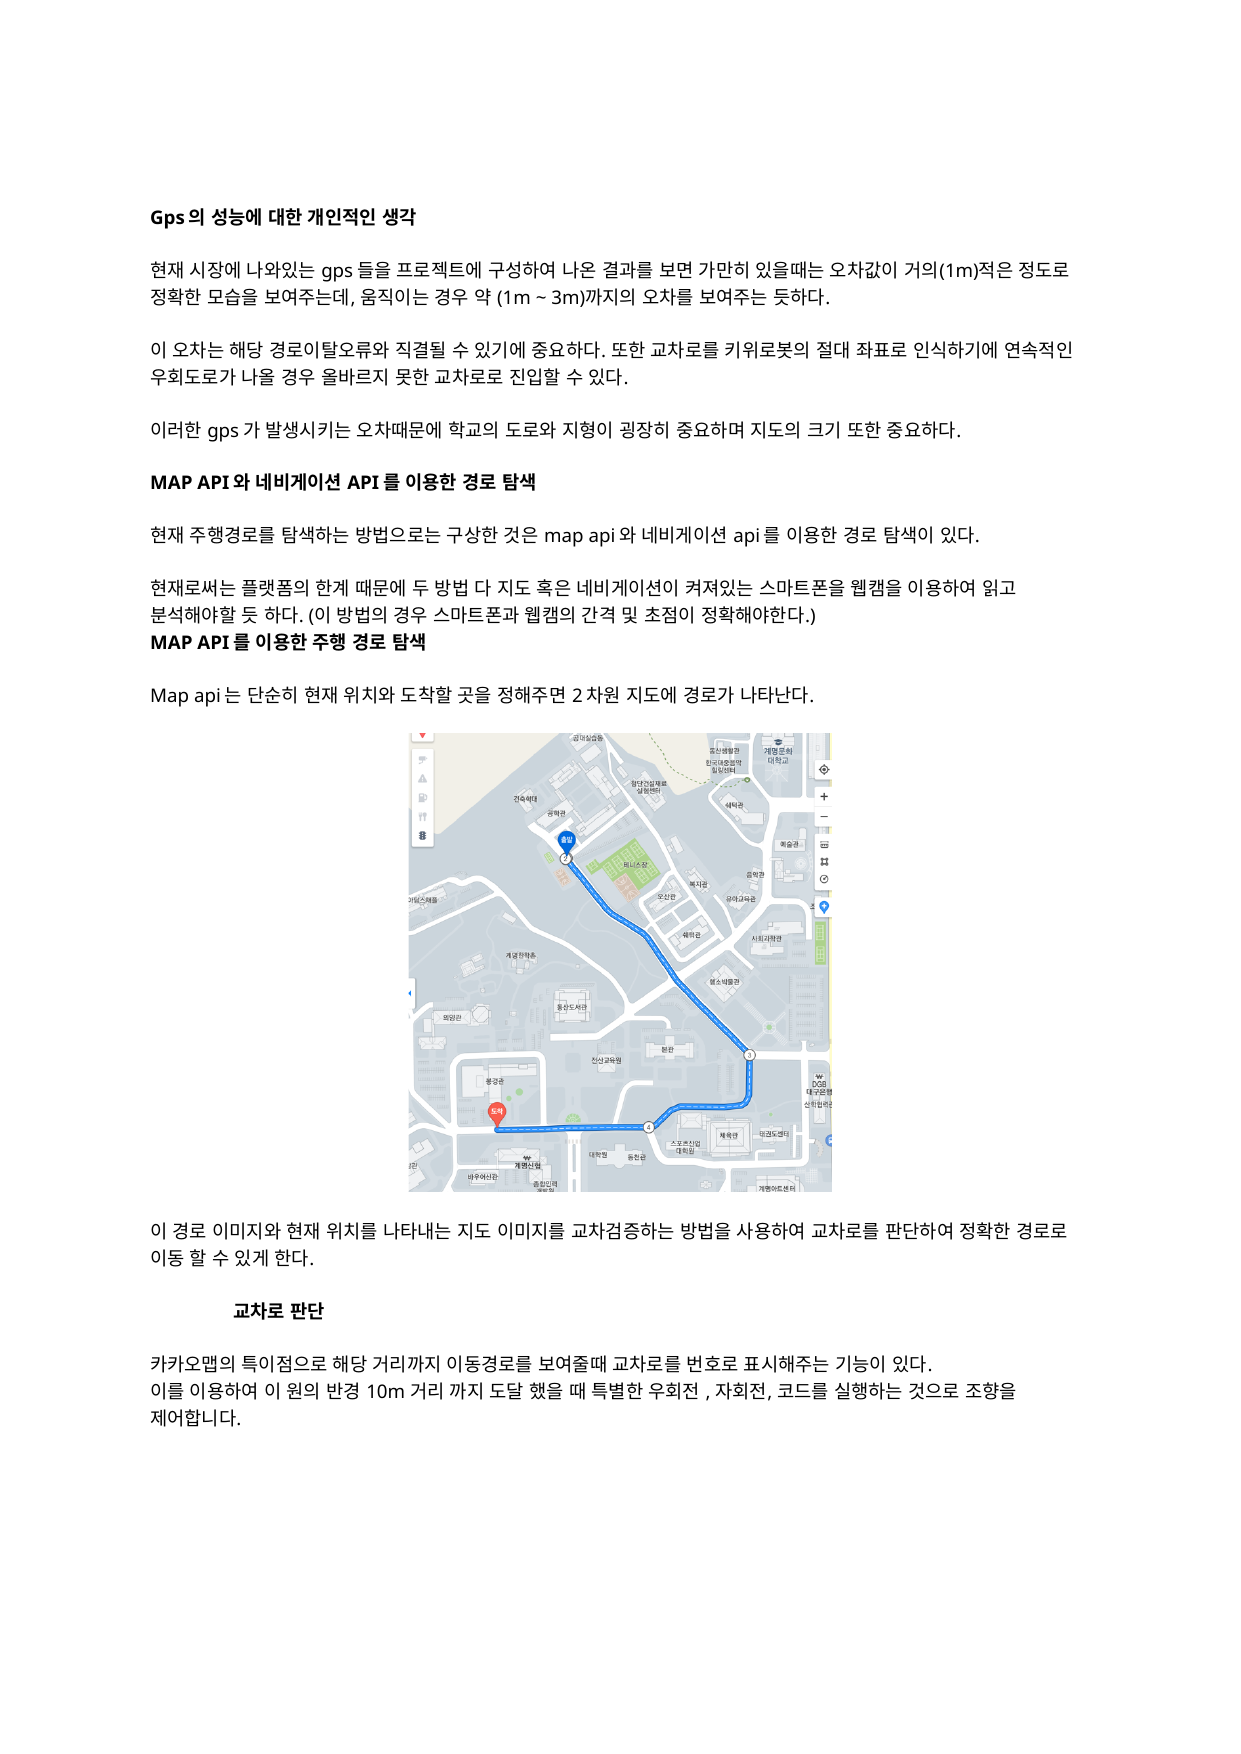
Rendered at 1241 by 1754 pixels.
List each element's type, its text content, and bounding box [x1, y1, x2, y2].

text 이 오차는 해당 경로이탈오류와 직결될 수 있기에 중요하다. 또한 교차로를 키위로봇의 절대 좌표로 인식하기에 연속적인 우회도로가 나올 경우 올바르지 못한 교차로로 진입할 수 있다. [150, 335, 1090, 390]
text MAP API를 이용한 주행 경로 탐색 [150, 628, 1090, 655]
text 현재 주행경로를 탐색하는 방법으로는 구상한 것은 map api와 네비게이션 api를 이용한 경로 탐색이 있다. [150, 521, 1090, 548]
picture [408, 733, 832, 1192]
text 이러한 gps가 발생시키는 오차때문에 학교의 도로와 지형이 굉장히 중요하며 지도의 크기 또한 중요하다. [150, 415, 1090, 442]
text 카카오맵의 특이점으로 해당 거리까지 이동경로를 보여줄때 교차로를 번호로 표시해주는 기능이 있다. [150, 1349, 1090, 1377]
text 교차로 판단 [150, 1297, 1090, 1324]
text MAP API와 네비게이션 API를 이용한 경로 탐색 [150, 468, 1090, 495]
text Gps의 성능에 대한 개인적인 생각 [150, 203, 1090, 230]
text 이를 이용하여 이 원의 반경 10m 거리 까지 도달 했을 때 특별한 우회전 , 자회전, 코드를 실행하는 것으로 조향을 제어합니다. [150, 1377, 1090, 1431]
text 이 경로 이미지와 현재 위치를 나타내는 지도 이미지를 교차검증하는 방법을 사용하여 교차로를 판단하여 정확한 경로로 이동 할 수 있게 한다. [150, 1217, 1090, 1271]
text 현재로써는 플랫폼의 한계 때문에 두 방법 다 지도 혹은 네비게이션이 켜져있는 스마트폰을 웹캠을 이용하여 읽고 분석해야할 듯 하다. (이 방법의 경우 스마트폰과 웹캠의 간격 및 초점이 정확해야한다.) [150, 573, 1090, 628]
text Map api는 단순히 현재 위치와 도착할 곳을 정해주면 2차원 지도에 경로가 나타난다. [150, 680, 1090, 708]
text 현재 시장에 나와있는 gps들을 프로젝트에 구성하여 나온 결과를 보면 가만히 있을때는 오차값이 거의(1m)적은 정도로 정확한 모습을 보여주는데, 움직이는 경우 약 (1m ~ 3m)까지의 오차를 보여주는 듯하다. [150, 255, 1090, 310]
